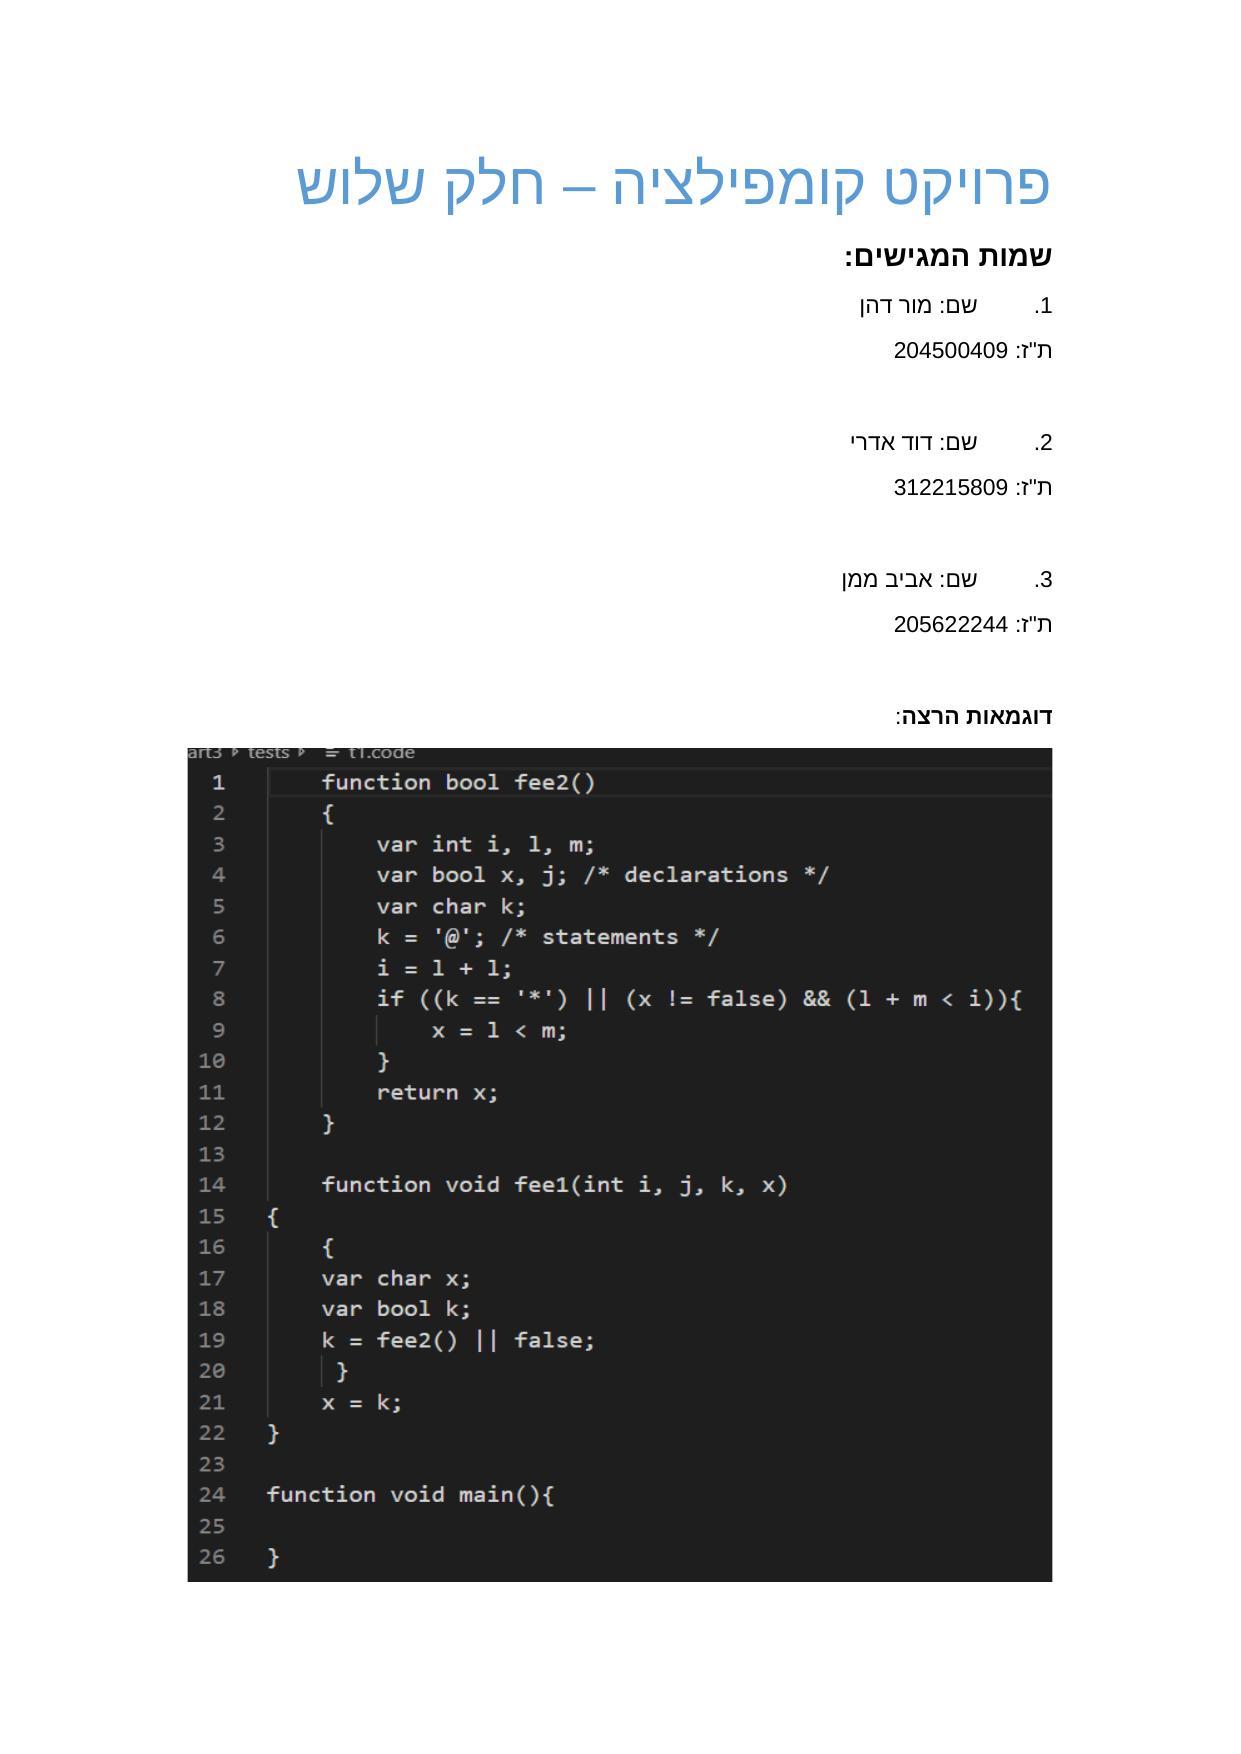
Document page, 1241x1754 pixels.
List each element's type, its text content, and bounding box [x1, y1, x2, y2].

text ת"ז: 204500409 [187, 337, 1053, 363]
text דוגמאות הרצה: [187, 703, 1053, 729]
picture [187, 748, 1053, 1582]
text ת"ז: 312215809 [187, 474, 1053, 500]
text 1. שם: מור דהן [187, 292, 1053, 318]
text פרויקט קומפילציה – חלק שלוש [187, 150, 1053, 217]
text ת"ז: 205622244 [187, 611, 1053, 637]
text 3. שם: אביב ממן [187, 566, 1053, 592]
text 2. שם: דוד אדרי [187, 429, 1053, 455]
text שמות המגישים: [187, 239, 1053, 273]
